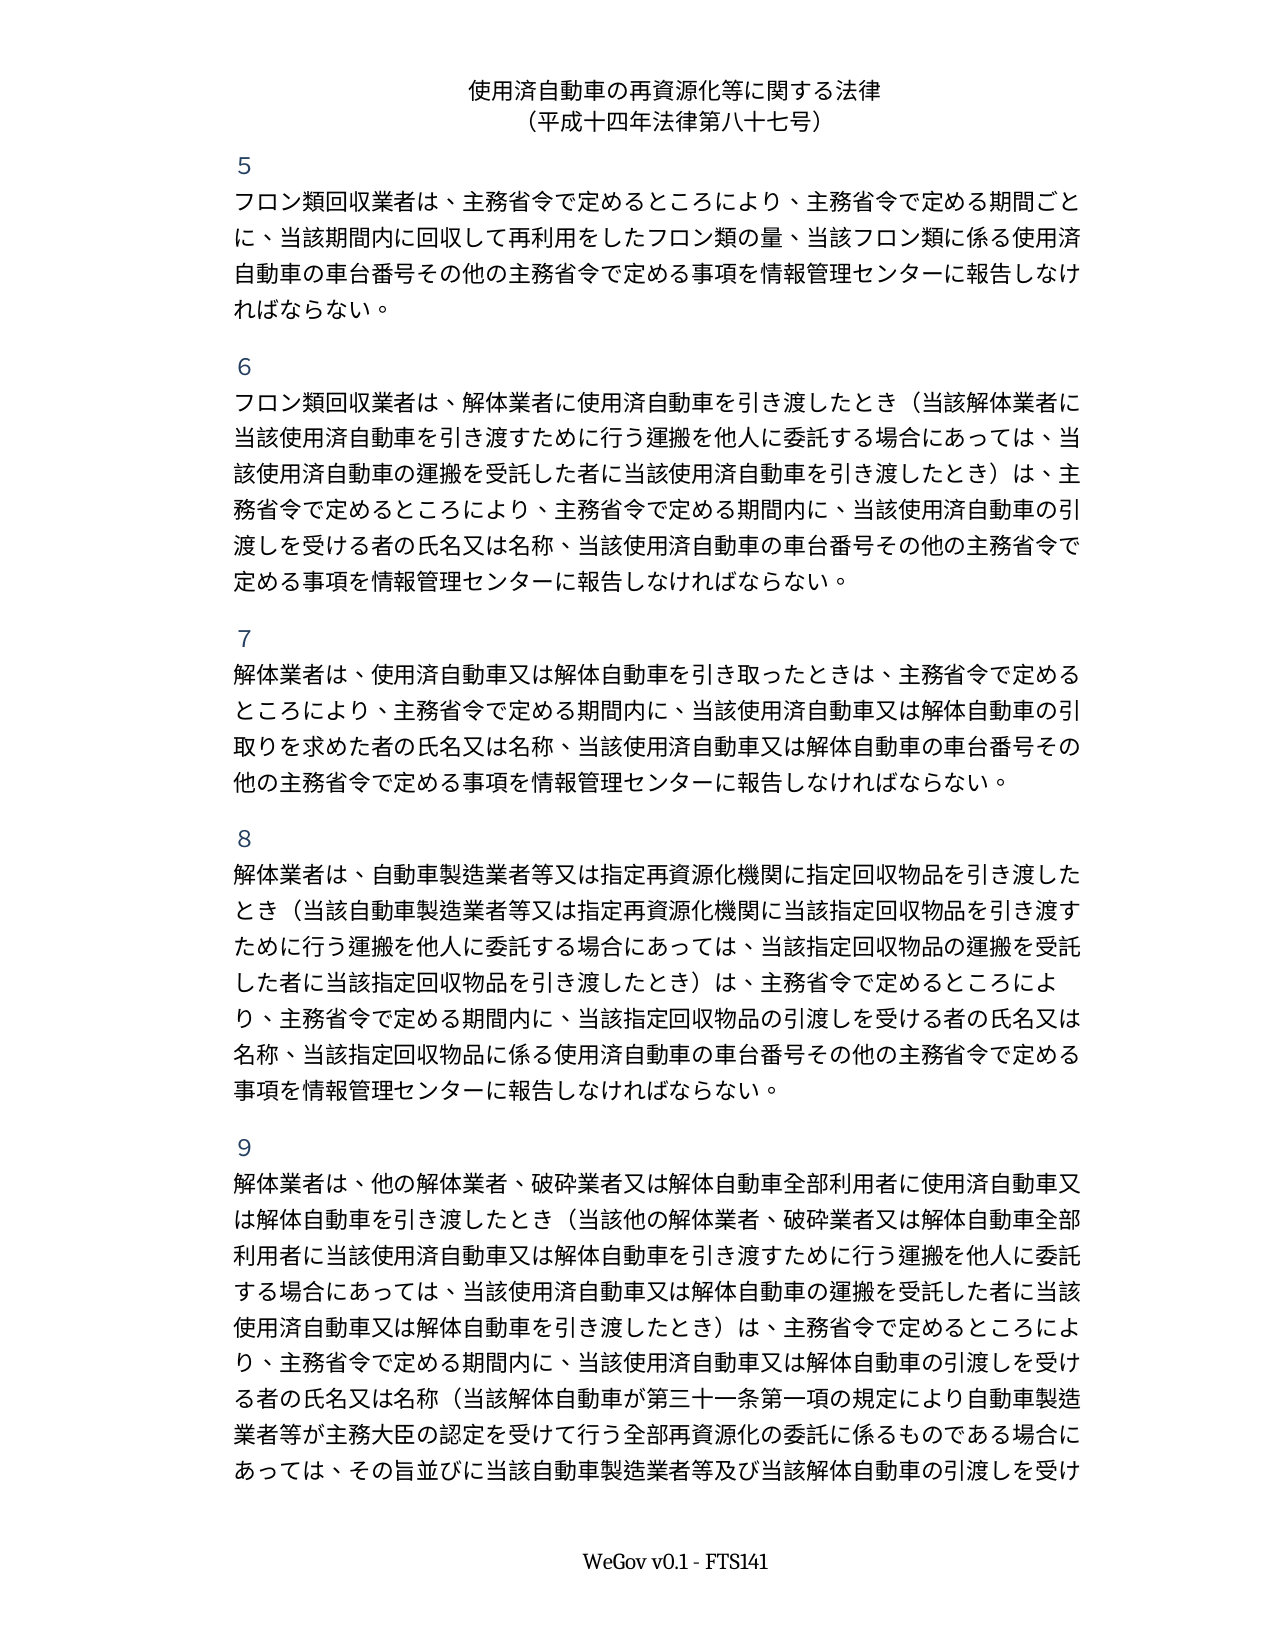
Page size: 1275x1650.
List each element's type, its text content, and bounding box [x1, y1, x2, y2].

text 解体業者は、使用済自動車又は解体自動車を引き取ったときは、主務省令で定めるところにより、主務省令で定める期間内に、当該使用済自動車又は解体自動車の引取りを求めた者の氏名又は名称、当該使用済自動車又は解体自動車の車台番号その他の主務省令で定める事項を情報管理センターに報告しなければならない。 [233, 659, 1087, 798]
subtitle ５ [233, 150, 1087, 181]
text フロン類回収業者は、主務省令で定めるところにより、主務省令で定める期間ごとに、当該期間内に回収して再利用をしたフロン類の量、当該フロン類に係る使用済自動車の車台番号その他の主務省令で定める事項を情報管理センターに報告しなければならない。 [233, 186, 1087, 325]
subtitle ７ [233, 623, 1087, 654]
text フロン類回収業者は、解体業者に使用済自動車を引き渡したとき（当該解体業者に当該使用済自動車を引き渡すために行う運搬を他人に委託する場合にあっては、当該使用済自動車の運搬を受託した者に当該使用済自動車を引き渡したとき）は、主務省令で定めるところにより、主務省令で定める期間内に、当該使用済自動車の引渡しを受ける者の氏名又は名称、当該使用済自動車の車台番号その他の主務省令で定める事項を情報管理センターに報告しなければならない。 [233, 386, 1087, 597]
subtitle ６ [233, 351, 1087, 382]
subtitle ９ [233, 1132, 1087, 1163]
text 解体業者は、自動車製造業者等又は指定再資源化機関に指定回収物品を引き渡したとき（当該自動車製造業者等又は指定再資源化機関に当該指定回収物品を引き渡すために行う運搬を他人に委託する場合にあっては、当該指定回収物品の運搬を受託した者に当該指定回収物品を引き渡したとき）は、主務省令で定めるところにより、主務省令で定める期間内に、当該指定回収物品の引渡しを受ける者の氏名又は名称、当該指定回収物品に係る使用済自動車の車台番号その他の主務省令で定める事項を情報管理センターに報告しなければならない。 [233, 859, 1087, 1106]
subtitle ８ [233, 823, 1087, 855]
